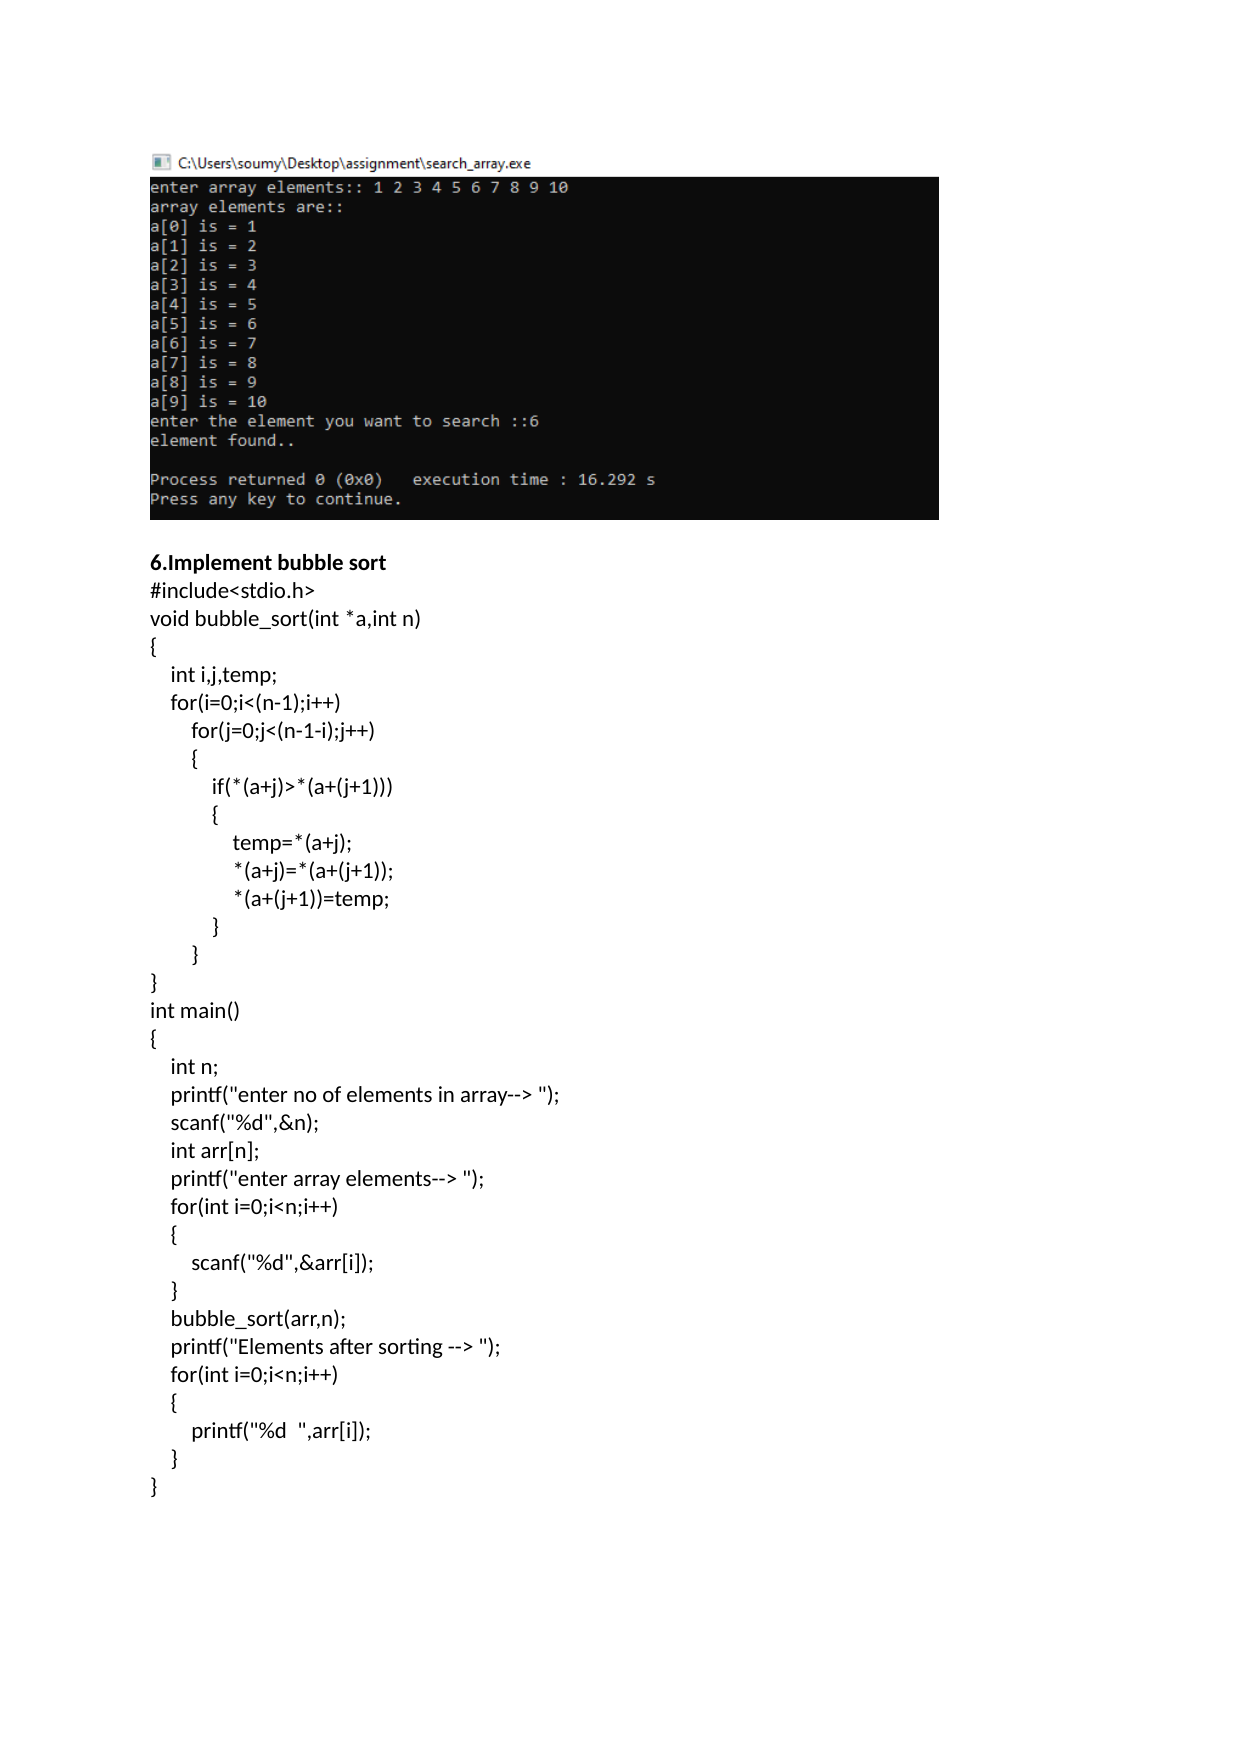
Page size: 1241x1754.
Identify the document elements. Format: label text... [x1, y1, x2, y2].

text printf("%d ",arr[i]); [150, 1416, 1090, 1444]
text void bubble_sort(int *a,int n) [150, 604, 1090, 632]
text *(a+(j+1))=temp; [150, 884, 1090, 912]
text { [150, 1388, 1090, 1416]
text for(int i=0;i<n;i++) [150, 1192, 1090, 1220]
text int arr[n]; [150, 1136, 1090, 1164]
text { [150, 1220, 1090, 1248]
text } [150, 1472, 1090, 1500]
text } [150, 912, 1090, 940]
text temp=*(a+j); [150, 828, 1090, 856]
text { [150, 632, 1090, 660]
text for(int i=0;i<n;i++) [150, 1360, 1090, 1388]
text if(*(a+j)>*(a+(j+1))) [150, 772, 1090, 800]
text int i,j,temp; [150, 660, 1090, 688]
text int main() [150, 996, 1090, 1024]
text printf("enter array elements--> "); [150, 1164, 1090, 1192]
text { [150, 744, 1090, 772]
text } [150, 968, 1090, 996]
text } [150, 1444, 1090, 1472]
text } [150, 940, 1090, 968]
text bubble_sort(arr,n); [150, 1304, 1090, 1332]
text printf("enter no of elements in array--> "); [150, 1080, 1090, 1108]
text scanf("%d",&n); [150, 1108, 1090, 1136]
text #include<stdio.h> [150, 576, 1090, 604]
text { [150, 1024, 1090, 1052]
text } [150, 1276, 1090, 1304]
text *(a+j)=*(a+(j+1)); [150, 856, 1090, 884]
text for(j=0;j<(n-1-i);j++) [150, 716, 1090, 744]
picture [150, 150, 939, 520]
text { [150, 800, 1090, 828]
text 6.Implement bubble sort [150, 548, 1090, 576]
text scanf("%d",&arr[i]); [150, 1248, 1090, 1276]
text printf("Elements after sorting --> "); [150, 1332, 1090, 1360]
text for(i=0;i<(n-1);i++) [150, 688, 1090, 716]
text int n; [150, 1052, 1090, 1080]
